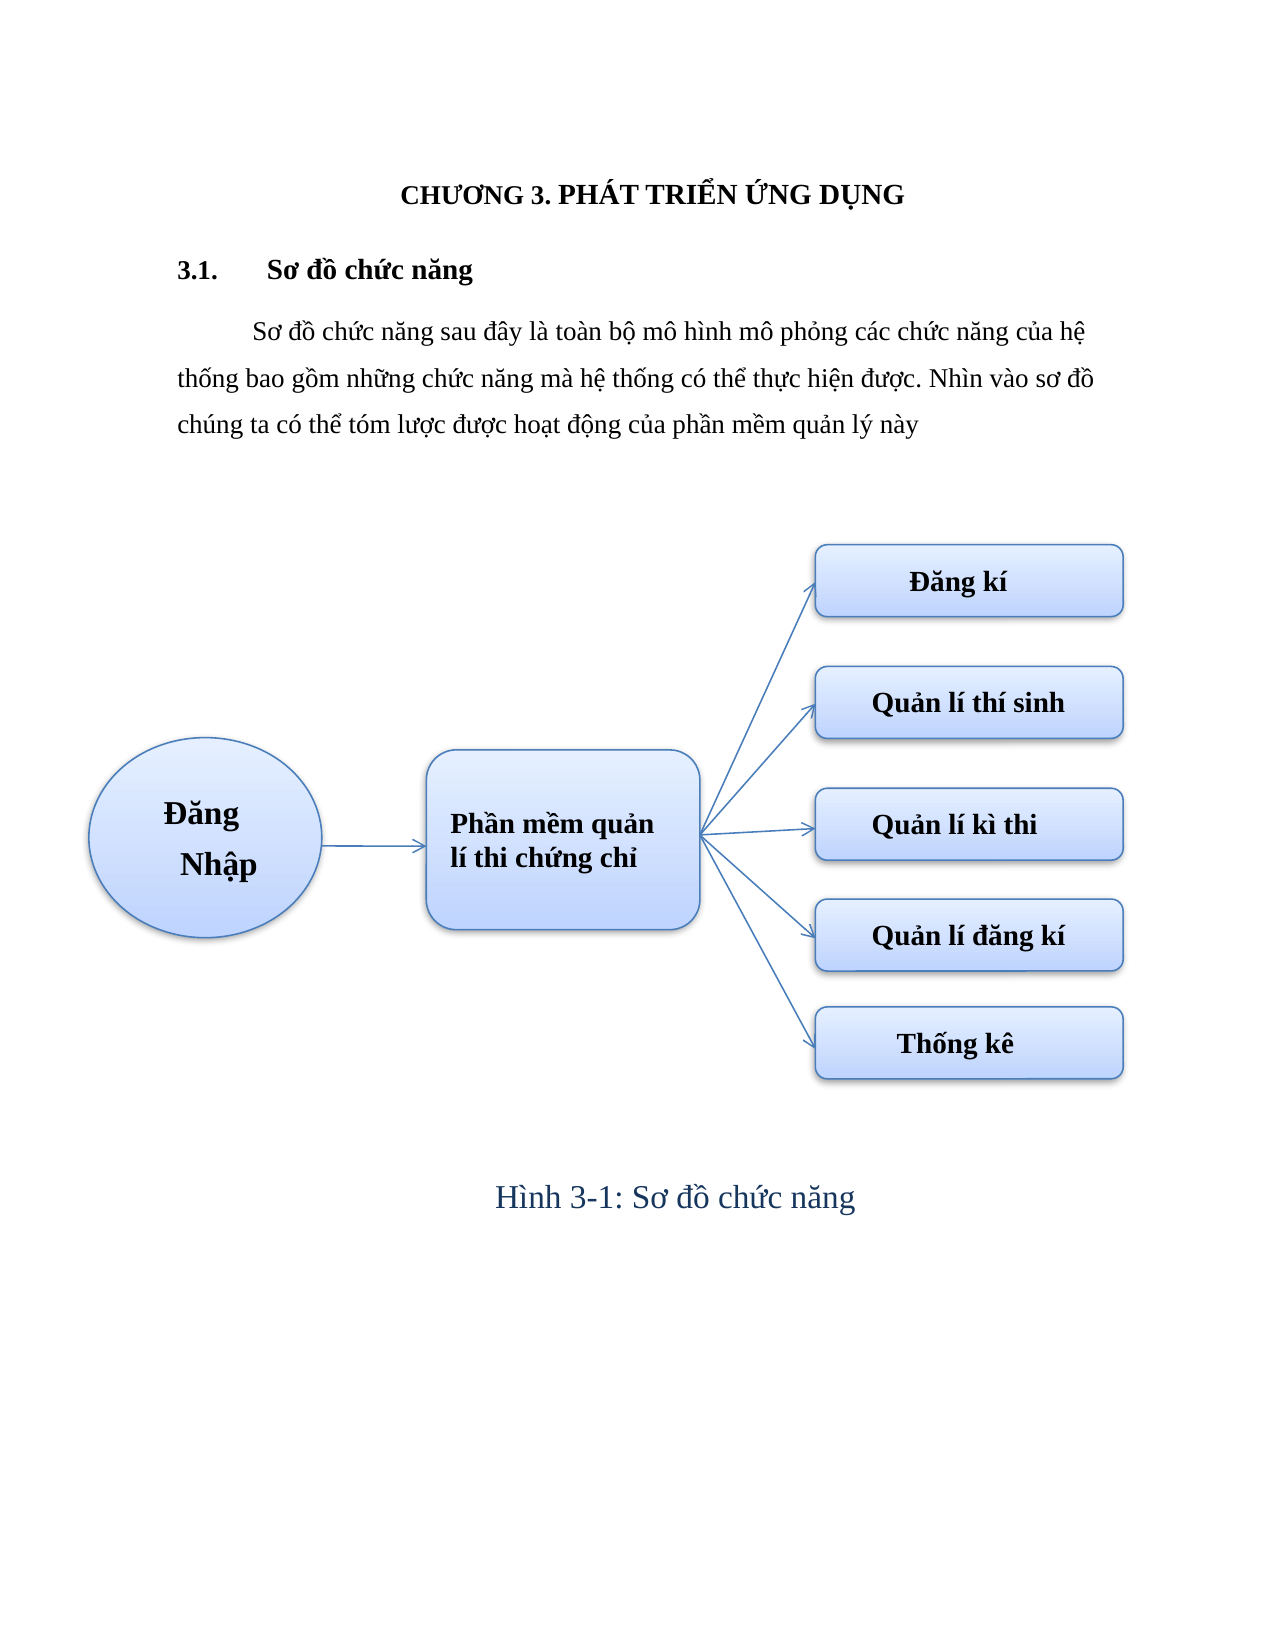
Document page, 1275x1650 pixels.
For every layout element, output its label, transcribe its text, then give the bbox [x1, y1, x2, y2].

subtitle Sơ đồ chức năng [177, 252, 1098, 286]
subtitle PHÁT TRIỂN ỨNG DỤNG [207, 177, 1098, 211]
text Hình 3-1: Sơ đồ chức năng [177, 1178, 1098, 1216]
text Sơ đồ chức năng sau đây là toàn bộ mô hình mô phỏng các chức năng của hệ thống bao gồm những chức năng mà hệ thống có thể thực hiện được. Nhìn vào sơ đồ chúng ta có thể tóm lược được hoạt động của phần mềm quản lý này [177, 315, 1098, 439]
